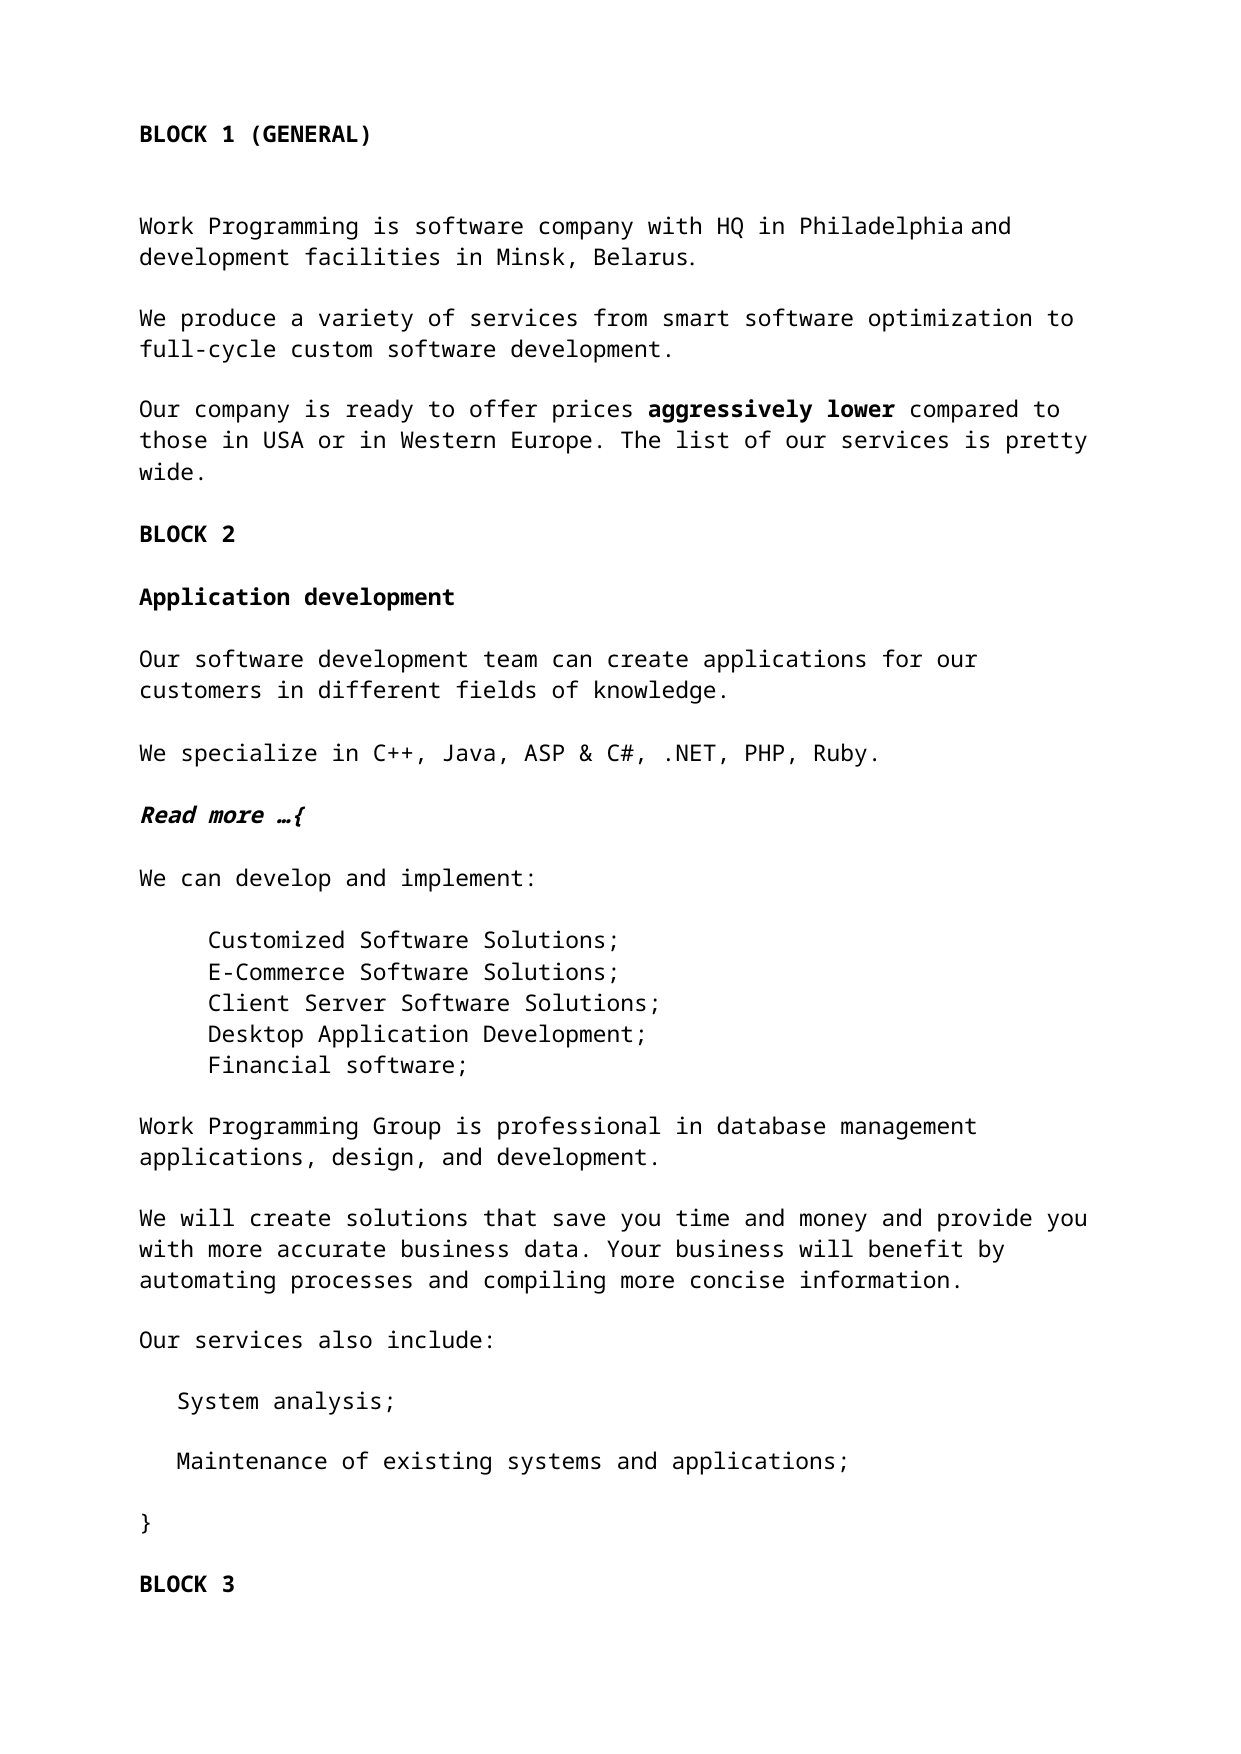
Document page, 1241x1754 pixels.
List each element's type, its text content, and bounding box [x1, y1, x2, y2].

text Our services also include: [139, 1324, 1101, 1356]
text Work Programming is software company with HQ in Philadelphia and development facilities in Minsk, Belarus. [139, 210, 1101, 272]
text Our company is ready to offer prices aggressively lower compared to those in USA or in Western Europe. The list of our services is pretty wide. [139, 393, 1101, 487]
text We specialize in C++, Java, ASP & C#, .NET, PHP, Ruby. [139, 737, 1101, 768]
text Maintenance of existing systems and applications; [176, 1445, 1101, 1476]
text BLOCK 2 [139, 518, 1101, 549]
text } [139, 1506, 1101, 1537]
text Financial software; [139, 1049, 1101, 1081]
text Client Server Software Solutions; [139, 987, 1101, 1018]
text Work Programming Group is professional in database management applications, design, and development. [139, 1110, 1101, 1172]
text Read more …{ [139, 799, 1101, 831]
text We can develop and implement: [139, 862, 1101, 893]
text Customized Software Solutions; [139, 924, 1101, 956]
text Our software development team can create applications for our customers in different fields of knowledge. [139, 643, 1101, 706]
text We produce a variety of services from smart software optimization to full-cycle custom software development. [139, 301, 1101, 364]
text We will create solutions that save you time and money and provide you with more accurate business data. Your business will benefit by automating processes and compiling more concise information. [139, 1201, 1101, 1295]
text Application development [139, 581, 1101, 612]
text BLOCK 1 (GENERAL) [139, 118, 1101, 149]
text System analysis; [176, 1385, 1101, 1416]
text Desktop Application Development; [139, 1018, 1101, 1049]
text BLOCK 3 [139, 1568, 1101, 1599]
text E-Commerce Software Solutions; [139, 956, 1101, 987]
